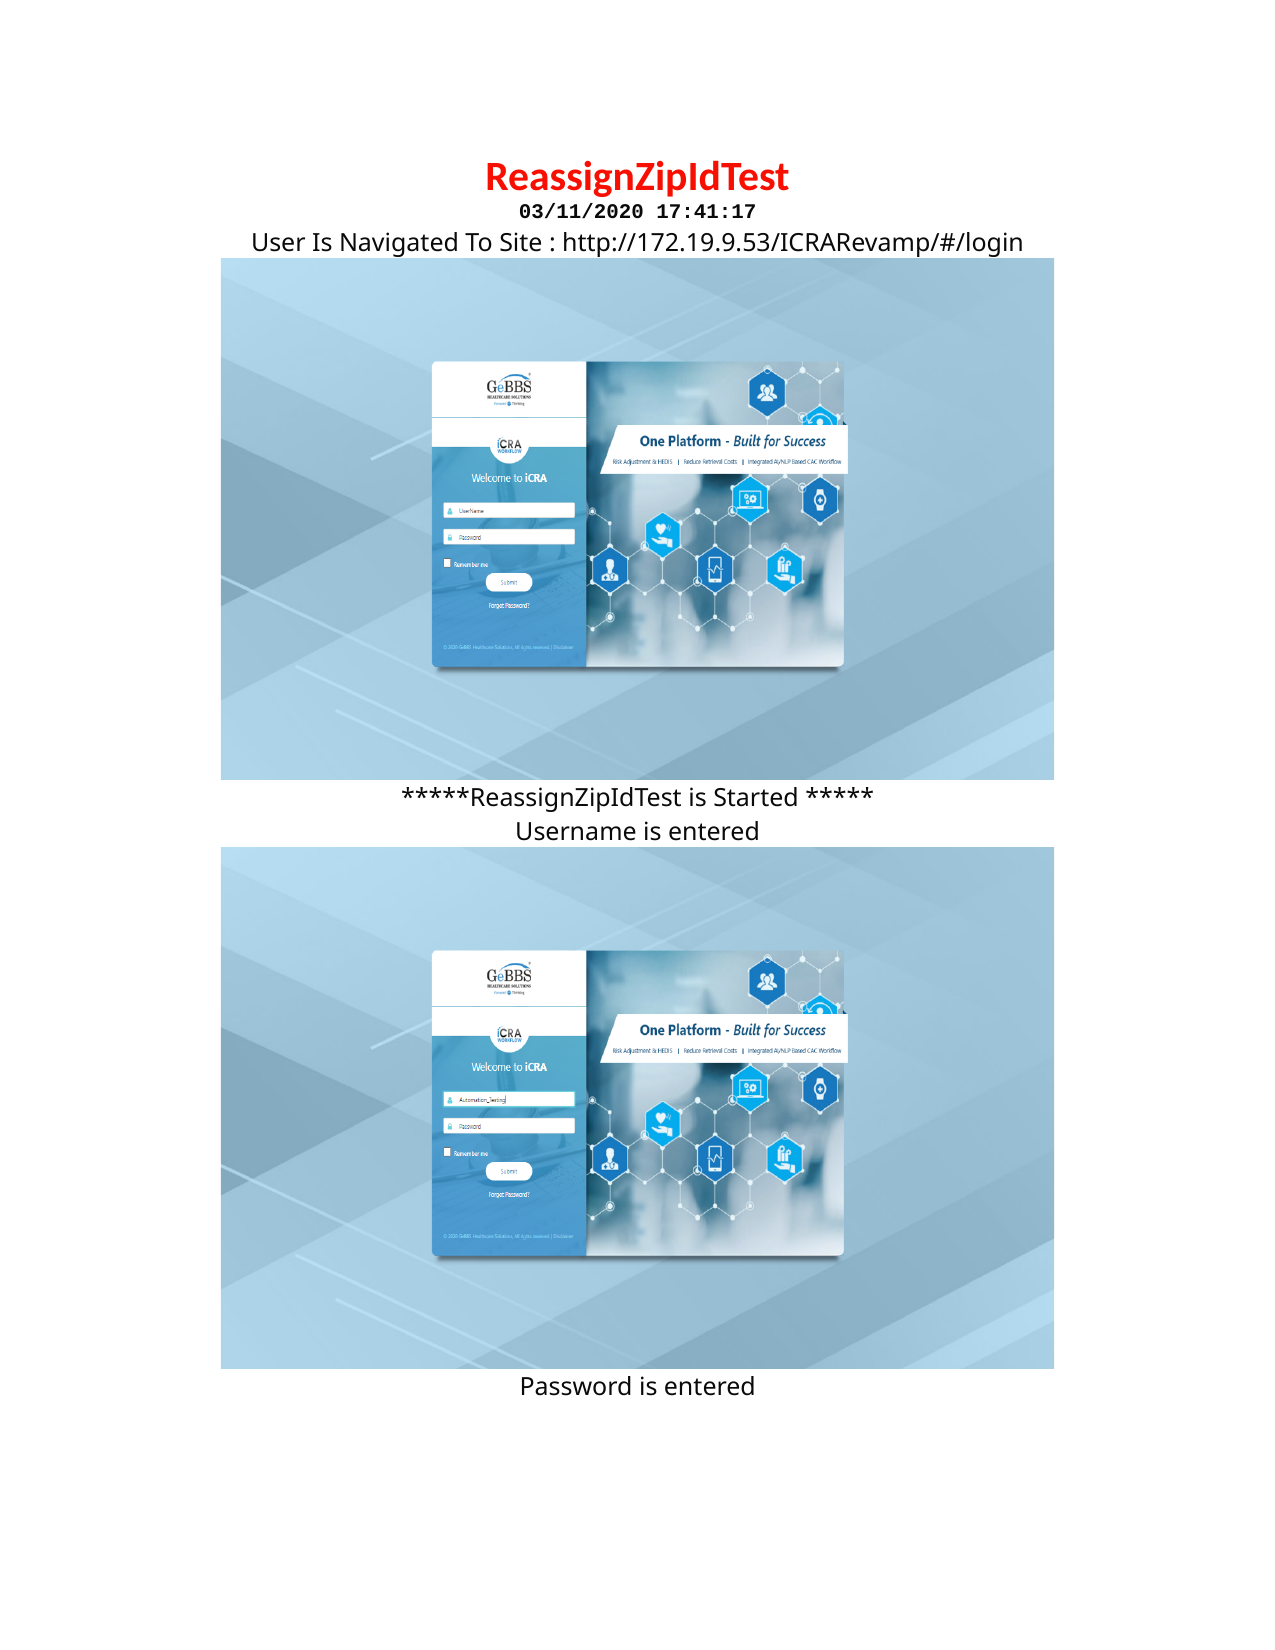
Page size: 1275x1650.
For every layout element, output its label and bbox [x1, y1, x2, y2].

text [150, 150, 1125, 1408]
picture [220, 264, 1055, 786]
picture [220, 853, 1055, 1375]
